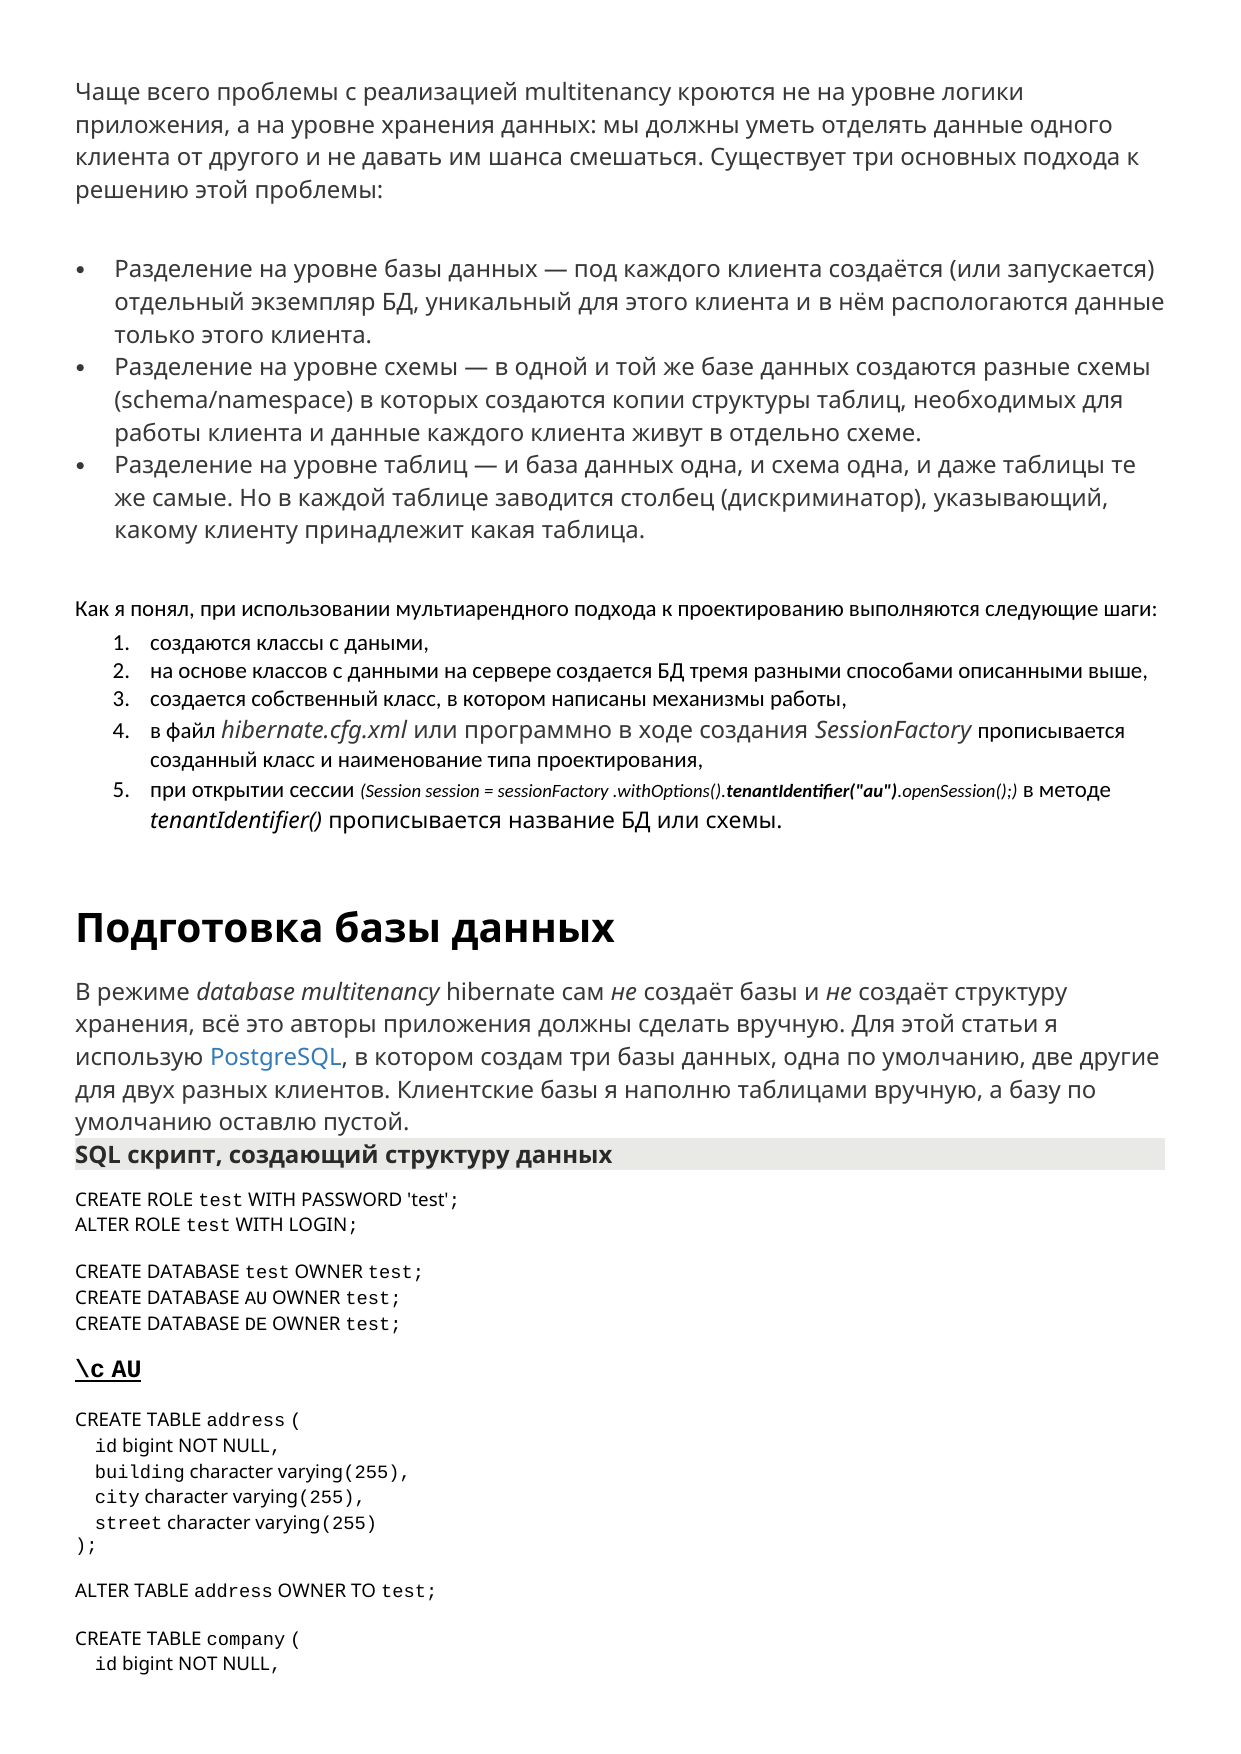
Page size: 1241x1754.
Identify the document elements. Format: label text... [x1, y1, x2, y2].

text id bigint NOT NULL, [75, 1432, 1165, 1458]
list Разделение на уровне схемы — в одной и той же базе данных создаются разные схемы (schema/namespace) в которых создаются копии структуры таблиц, необходимых для работы клиента и данные каждого клиента живут в отдельно схеме. [77, 350, 1165, 448]
text ); [75, 1535, 1165, 1557]
text CREATE TABLE address ( [75, 1407, 1165, 1432]
text CREATE DATABASE DE OWNER test; [75, 1310, 1165, 1336]
text \c AU [75, 1357, 1165, 1385]
text Подготовка базы данных [75, 899, 1165, 954]
text CREATE DATABASE AU OWNER test; [75, 1284, 1165, 1310]
text city character varying(255), [75, 1484, 1165, 1509]
list при открытии сессии (Session session = sessionFactory .withOptions().tenantIdentifier("au").openSession();) в методе tenantIdentifier() прописывается название БД или схемы. [112, 773, 1165, 836]
text street character varying(255) [75, 1509, 1165, 1535]
list создаются классы с даными, [112, 628, 1165, 656]
text SQL скрипт, создающий структуру данных [75, 1138, 1165, 1170]
list создается собственный класс, в котором написаны механизмы работы, [112, 684, 1165, 712]
text building character varying(255), [75, 1458, 1165, 1484]
text ALTER ROLE test WITH LOGIN; [75, 1212, 1165, 1237]
text id bigint NOT NULL, [75, 1651, 1165, 1676]
text ALTER TABLE address OWNER TO test; [75, 1578, 1165, 1603]
text CREATE TABLE company ( [75, 1625, 1165, 1651]
text CREATE DATABASE test OWNER test; [75, 1259, 1165, 1284]
text Как я понял, при использовании мультиарендного подхода к проектированию выполняются следующие шаги: [75, 594, 1165, 622]
list в файл hibernate.cfg.xml или программно в ходе создания SessionFactory прописывается созданный класс и наименование типа проектирования, [112, 712, 1165, 773]
list Разделение на уровне базы данных — под каждого клиента создаётся (или запускается) отдельный экземпляр БД, уникальный для этого клиента и в нём распологаются данные только этого клиента. [77, 252, 1165, 350]
text Чаще всего проблемы с реализацией multitenancy кроются не на уровне логики приложения, а на уровне хранения данных: мы должны уметь отделять данные одного клиента от другого и не давать им шанса смешаться. Существует три основных подхода к решению этой проблемы: [75, 75, 1165, 205]
text В режиме database multitenancy hibernate сам не создаёт базы и не создаёт структуру хранения, всё это авторы приложения должны сделать вручную. Для этой статьи я использую PostgreSQL, в котором создам три базы данных, одна по умолчанию, две другие для двух разных клиентов. Клиентские базы я наполню таблицами вручную, а базу по умолчанию оставлю пустой. [75, 975, 1165, 1138]
text CREATE ROLE test WITH PASSWORD 'test'; [75, 1186, 1165, 1212]
list на основе классов с данными на сервере создается БД тремя разными способами описанными выше, [112, 656, 1165, 684]
list Разделение на уровне таблиц — и база данных одна, и схема одна, и даже таблицы те же самые. Но в каждой таблице заводится столбец (дискриминатор), указывающий, какому клиенту принадлежит какая таблица. [77, 448, 1165, 546]
